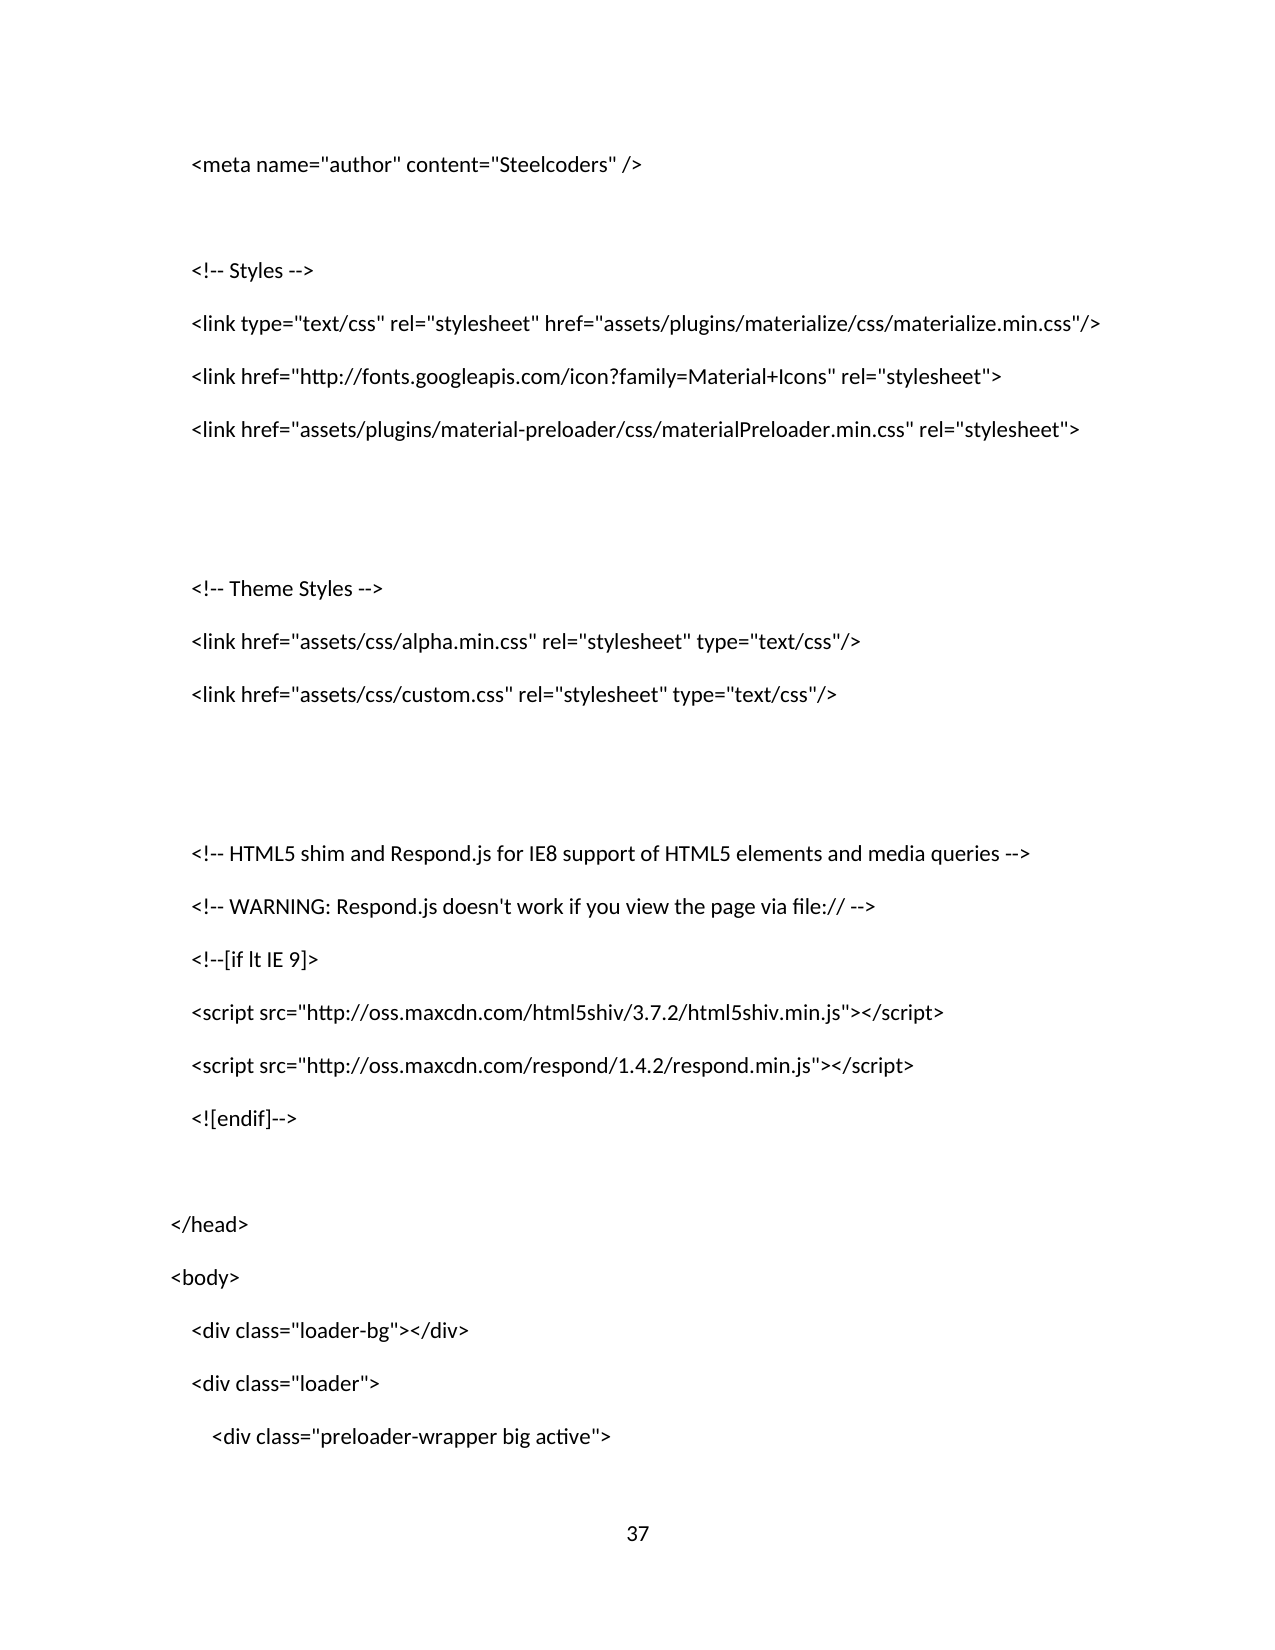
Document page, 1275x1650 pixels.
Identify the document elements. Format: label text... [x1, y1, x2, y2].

text <!--[if lt IE 9]> [150, 945, 1125, 973]
text <link href="http://fonts.googleapis.com/icon?family=Material+Icons" rel="stylesheet"> [150, 362, 1125, 390]
text <!-- WARNING: Respond.js doesn't work if you view the page via file:// --> [150, 892, 1125, 920]
text <div class="preloader-wrapper big active"> [150, 1422, 1125, 1451]
text <meta name="author" content="Steelcoders" /> [150, 150, 1125, 178]
text <script src="http://oss.maxcdn.com/html5shiv/3.7.2/html5shiv.min.js"></script> [150, 998, 1125, 1026]
text <div class="loader"> [150, 1369, 1125, 1397]
text <link href="assets/plugins/material-preloader/css/materialPreloader.min.css" rel="stylesheet"> [150, 415, 1125, 443]
text <body> [150, 1263, 1125, 1291]
text <!-- Theme Styles --> [150, 574, 1125, 602]
text <script src="http://oss.maxcdn.com/respond/1.4.2/respond.min.js"></script> [150, 1051, 1125, 1079]
text <link href="assets/css/alpha.min.css" rel="stylesheet" type="text/css"/> [150, 627, 1125, 655]
text <link type="text/css" rel="stylesheet" href="assets/plugins/materialize/css/materialize.min.css"/> [150, 309, 1125, 337]
text <!-- Styles --> [150, 256, 1125, 284]
text </head> [150, 1210, 1125, 1238]
text <div class="loader-bg"></div> [150, 1316, 1125, 1344]
text <link href="assets/css/custom.css" rel="stylesheet" type="text/css"/> [150, 680, 1125, 708]
text <!-- HTML5 shim and Respond.js for IE8 support of HTML5 elements and media queries --> [150, 839, 1125, 867]
text <![endif]--> [150, 1104, 1125, 1132]
